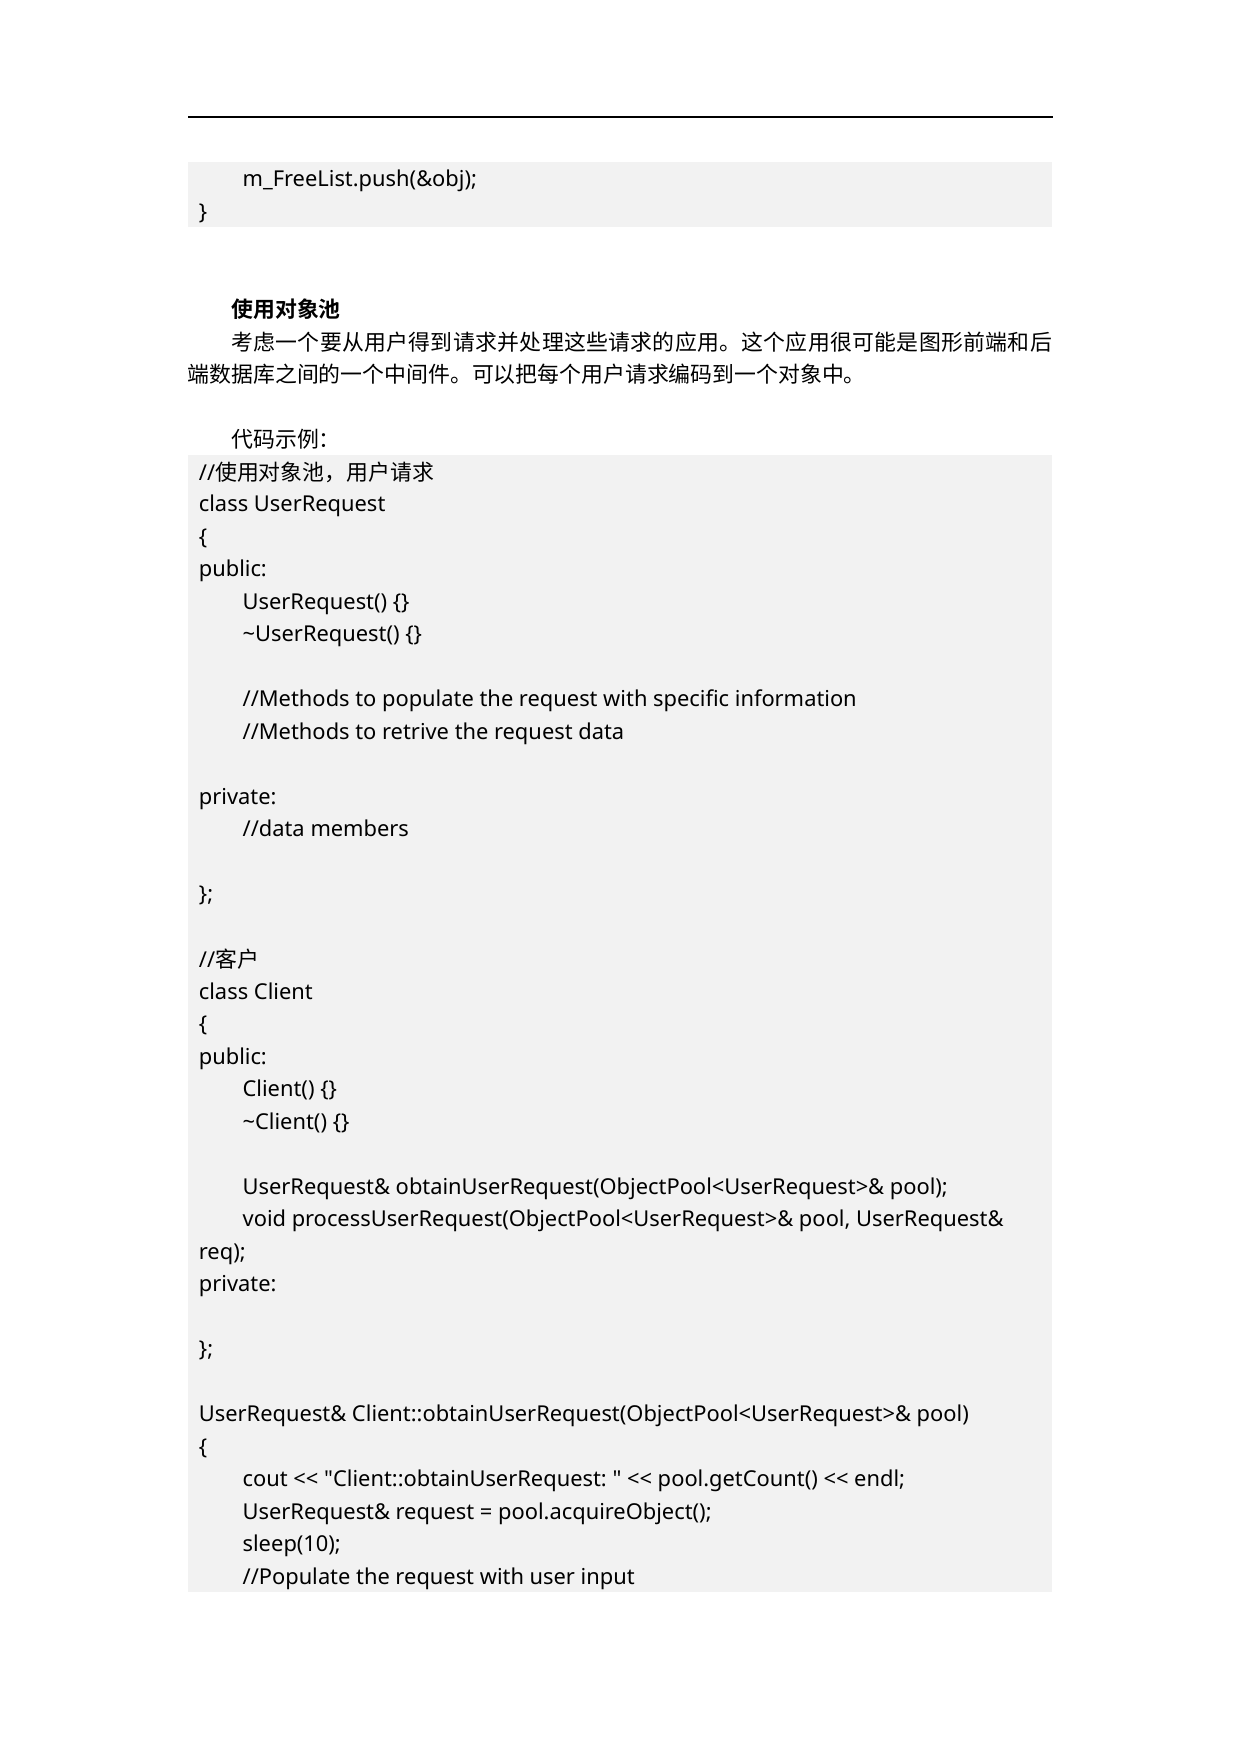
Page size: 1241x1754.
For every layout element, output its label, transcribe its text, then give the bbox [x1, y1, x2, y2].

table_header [188, 162, 1052, 227]
text 代码示例： [187, 422, 1053, 454]
text 考虑一个要从用户得到请求并处理这些请求的应用。这个应用很可能是图形前端和后端数据库之间的一个中间件。可以把每个用户请求编码到一个对象中。 [187, 324, 1053, 389]
text 使用对象池 [187, 292, 1053, 324]
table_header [188, 455, 1052, 1592]
